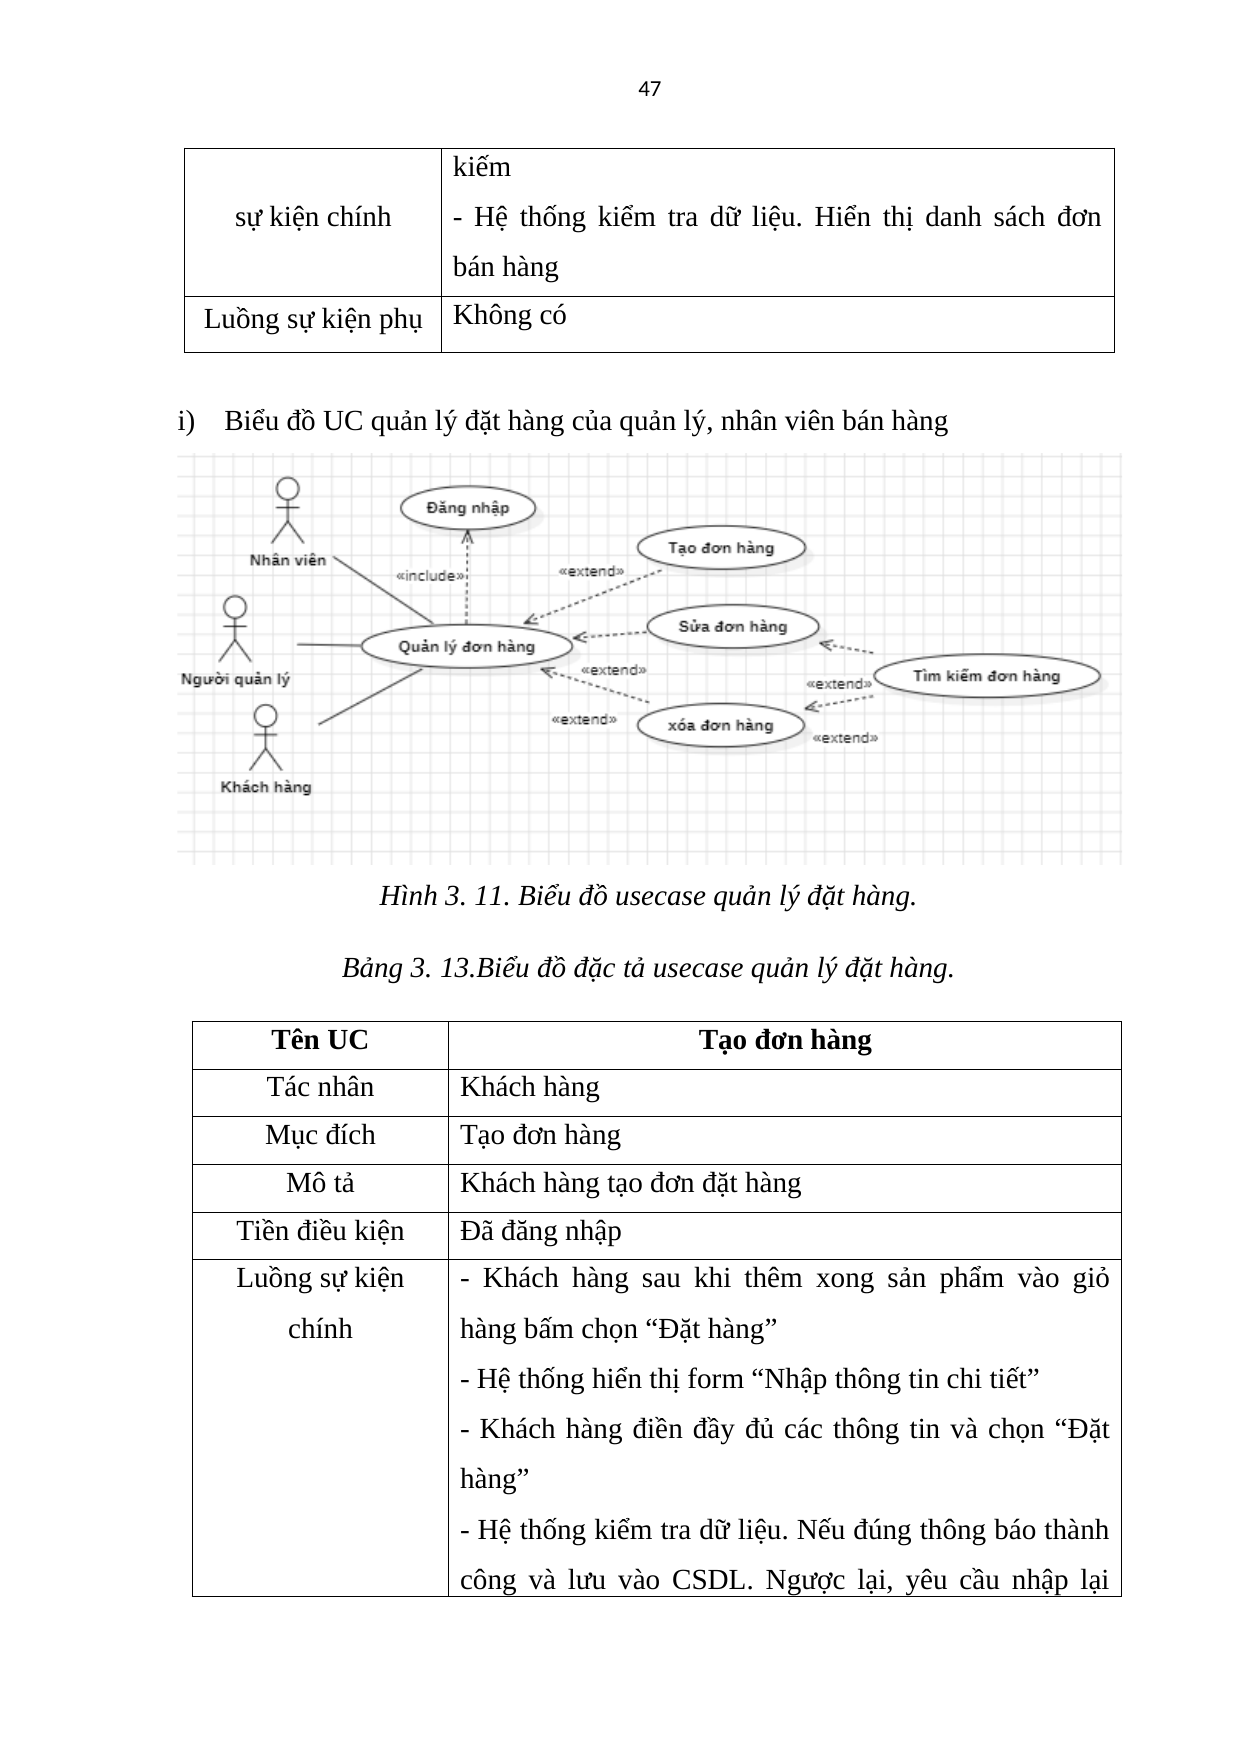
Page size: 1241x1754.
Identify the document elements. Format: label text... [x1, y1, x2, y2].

table_cell Mục đích [193, 1117, 448, 1164]
table_cell Luồng sự kiện chính [193, 1260, 448, 1596]
table_cell Khách hàng tạo đơn đặt hàng [449, 1165, 1121, 1212]
table_header Tạo đơn hàng [449, 1022, 1121, 1068]
picture [177, 453, 1123, 865]
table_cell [449, 1260, 1121, 1596]
text Bảng 3. 13.Biểu đồ đặc tả usecase quản lý đặt hàng. [177, 950, 1122, 983]
table_cell Không có [442, 297, 1114, 352]
table_cell Tác nhân [193, 1070, 448, 1116]
table_cell Mô tả [193, 1165, 448, 1212]
table_cell Đã đăng nhập [449, 1213, 1121, 1259]
table_cell Khách hàng [449, 1070, 1121, 1116]
table_header Tên UC [193, 1022, 448, 1068]
table_cell Luồng sự kiện phụ [185, 297, 441, 352]
table_cell Tiền điều kiện [193, 1213, 448, 1259]
table_cell Luồng sự kiện chính [185, 149, 441, 296]
table_cell Tạo đơn hàng [449, 1117, 1121, 1164]
list Biểu đồ UC quản lý đặt hàng của quản lý, nhân viên bán hàng [177, 403, 1122, 437]
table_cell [442, 149, 1114, 296]
